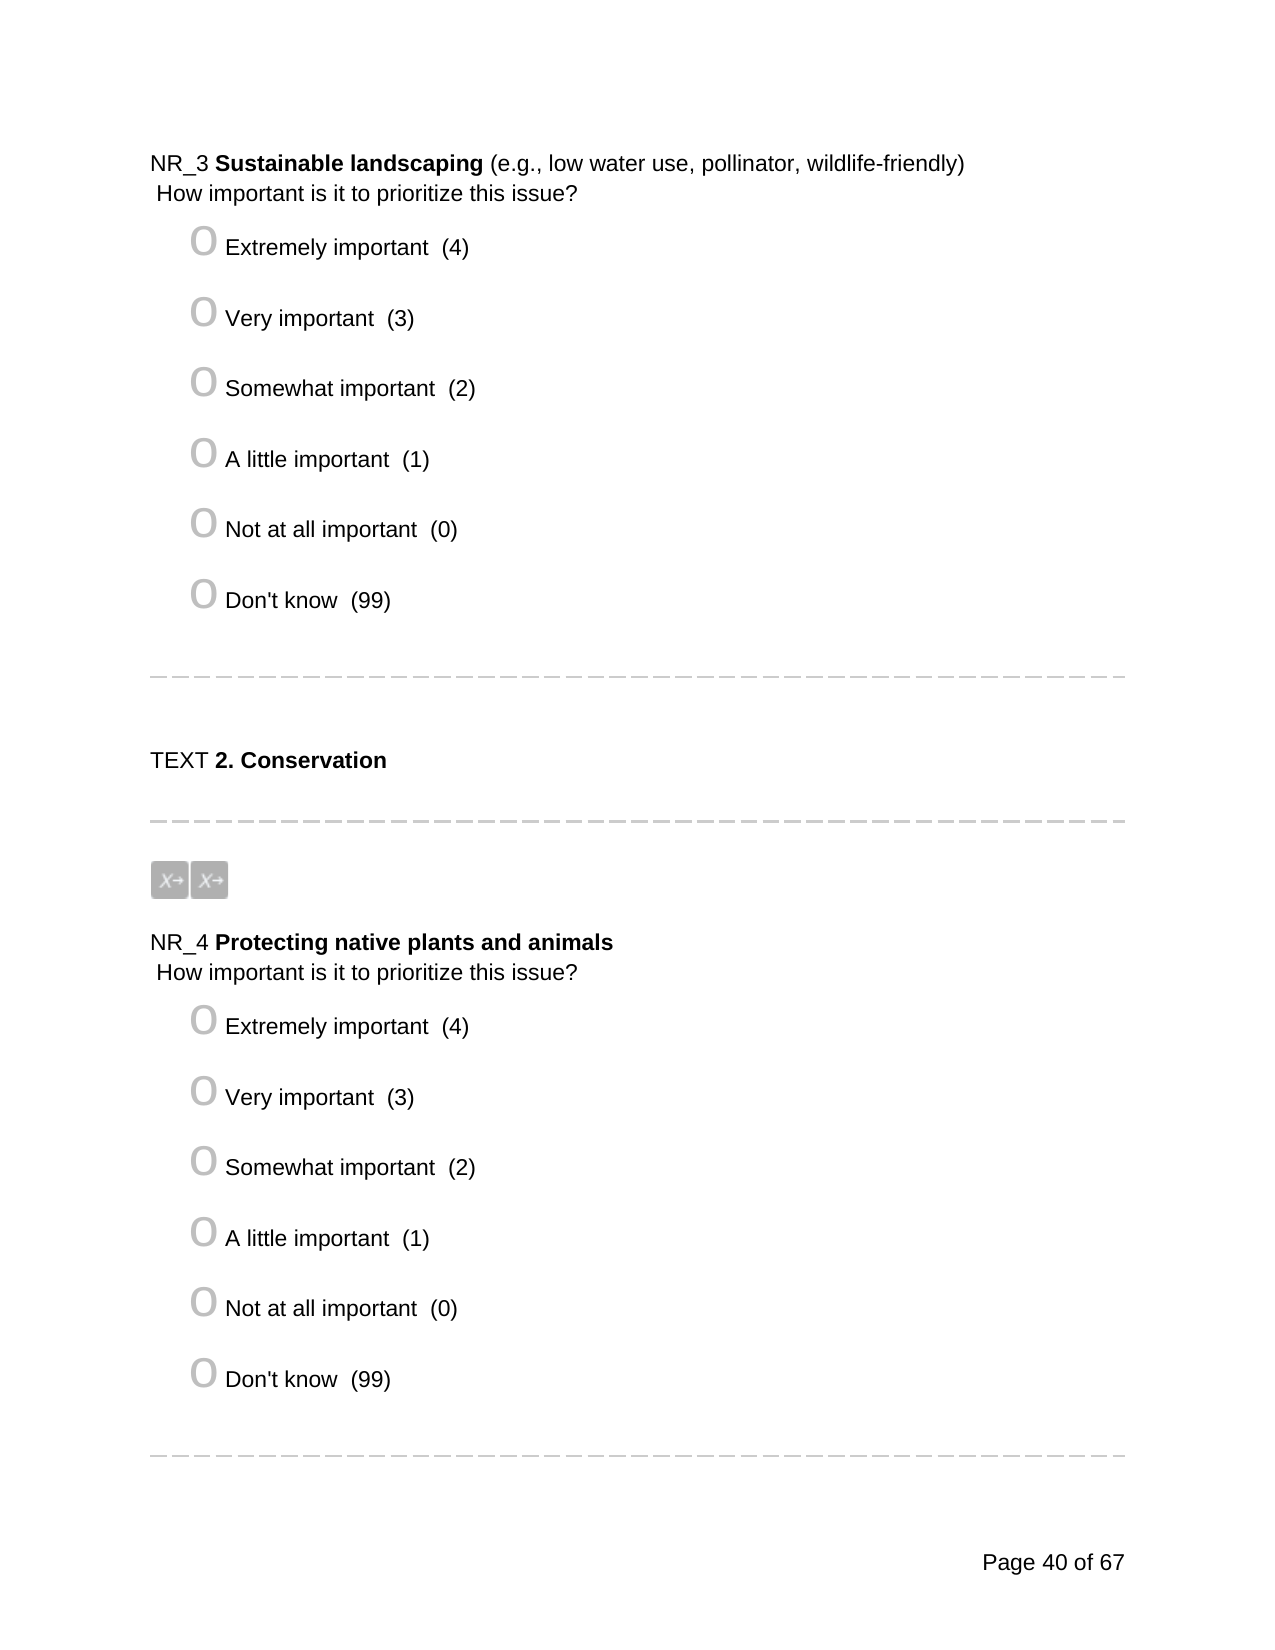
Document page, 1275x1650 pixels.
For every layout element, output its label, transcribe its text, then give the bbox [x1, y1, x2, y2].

text NR_4 Protecting native plants and animals How important is it to prioritize this issue? [150, 929, 1125, 986]
list Somewhat important (2) [187, 1130, 1125, 1192]
list A little important (1) [187, 422, 1125, 483]
picture [190, 861, 229, 899]
text TEXT 2. Conservation [150, 747, 1125, 774]
list Very important (3) [187, 281, 1125, 342]
list Not at all important (0) [187, 1271, 1125, 1333]
text NR_3 Sustainable landscaping (e.g., low water use, pollinator, wildlife-friendly) How important is it to prioritize this issue? [150, 150, 1125, 207]
list Don't know (99) [187, 1342, 1125, 1403]
list Not at all important (0) [187, 492, 1125, 554]
list Extremely important (4) [187, 989, 1125, 1051]
list Extremely important (4) [187, 210, 1125, 272]
picture [151, 861, 189, 899]
list Somewhat important (2) [187, 351, 1125, 413]
list A little important (1) [187, 1201, 1125, 1262]
list Very important (3) [187, 1060, 1125, 1121]
list Don't know (99) [187, 563, 1125, 624]
